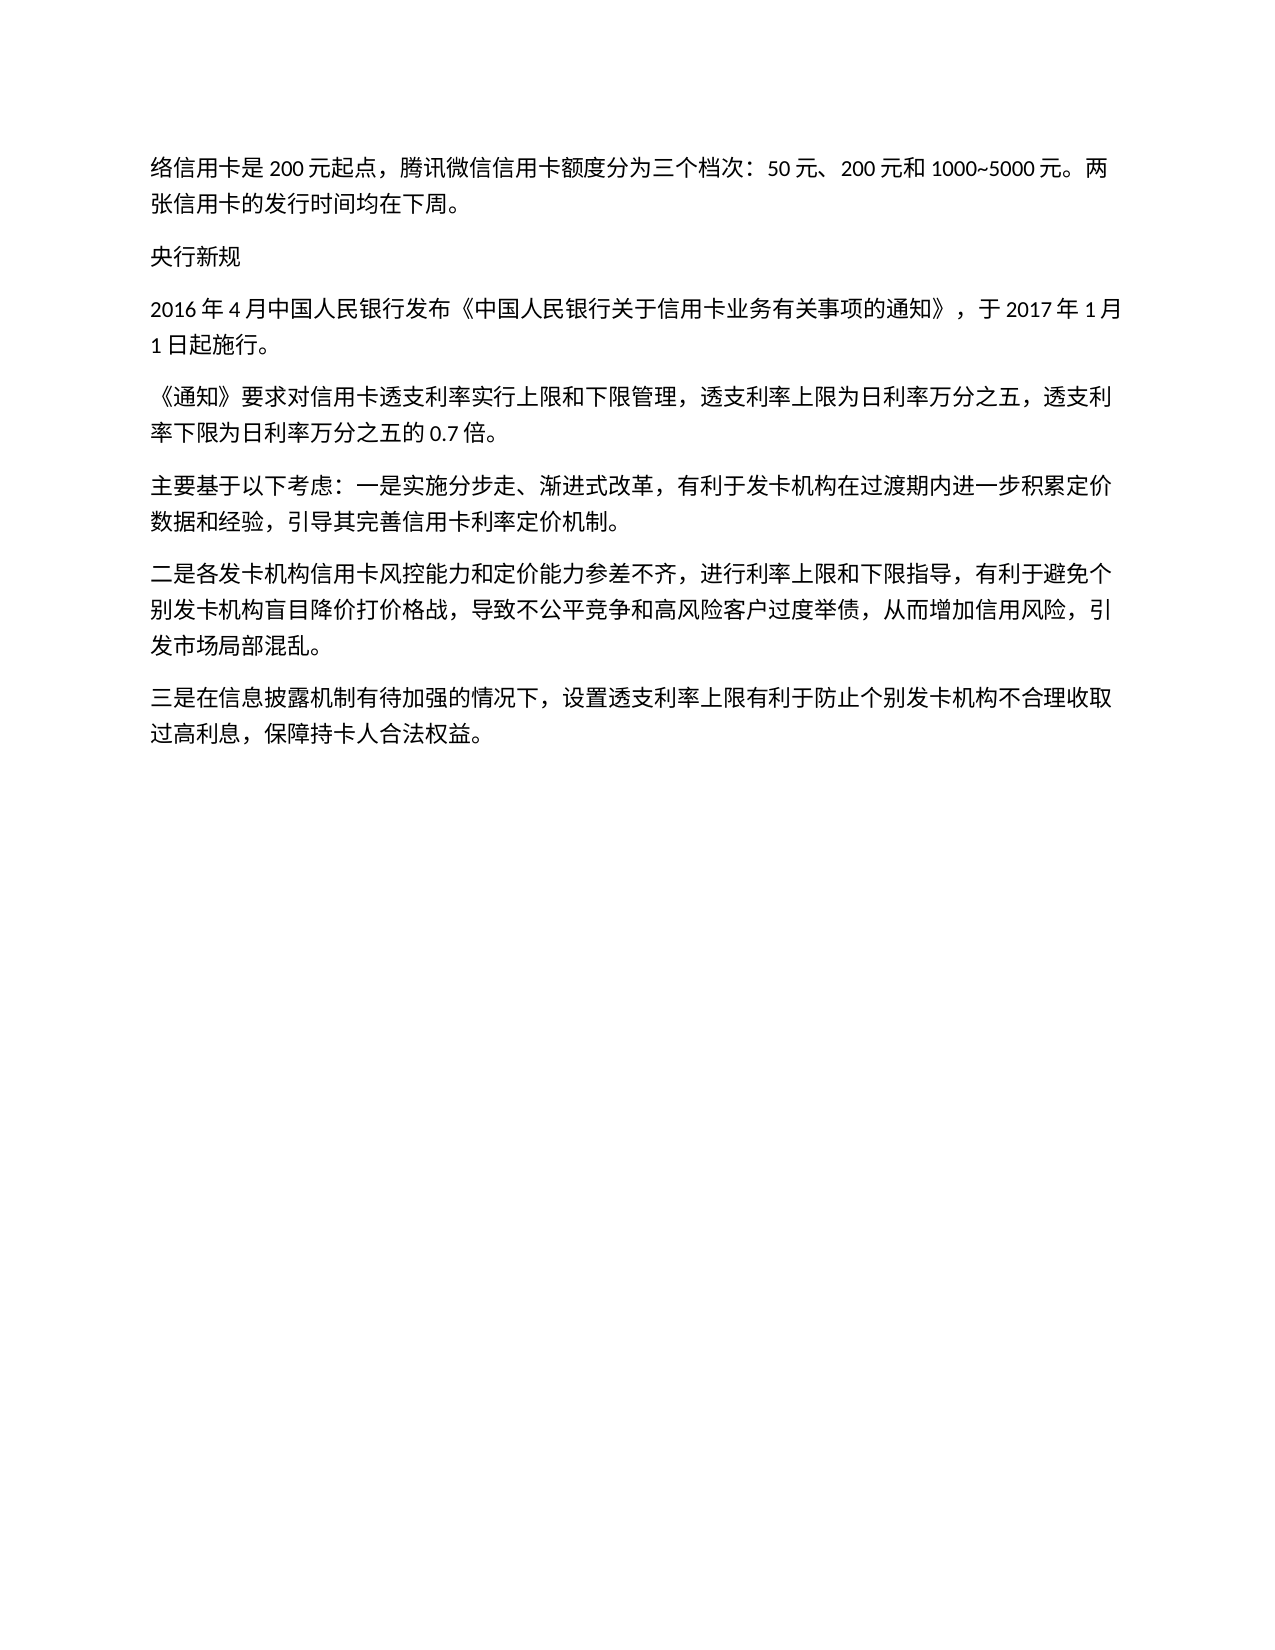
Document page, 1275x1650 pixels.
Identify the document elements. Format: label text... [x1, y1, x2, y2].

text 央行新规 [150, 238, 1125, 272]
text 三是在信息披露机制有待加强的情况下，设置透支利率上限有利于防止个别发卡机构不合理收取过高利息，保障持卡人合法权益。 [150, 680, 1125, 749]
text 2016年4月中国人民银行发布《中国人民银行关于信用卡业务有关事项的通知》，于2017年1月1日起施行。 [150, 291, 1125, 360]
text 《通知》要求对信用卡透支利率实行上限和下限管理，透支利率上限为日利率万分之五，透支利率下限为日利率万分之五的0.7倍。 [150, 379, 1125, 448]
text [150, 150, 1125, 219]
text 主要基于以下考虑：一是实施分步走、渐进式改革，有利于发卡机构在过渡期内进一步积累定价数据和经验，引导其完善信用卡利率定价机制。 [150, 467, 1125, 537]
text 二是各发卡机构信用卡风控能力和定价能力参差不齐，进行利率上限和下限指导，有利于避免个别发卡机构盲目降价打价格战，导致不公平竞争和高风险客户过度举债，从而增加信用风险，引发市场局部混乱。 [150, 556, 1125, 661]
